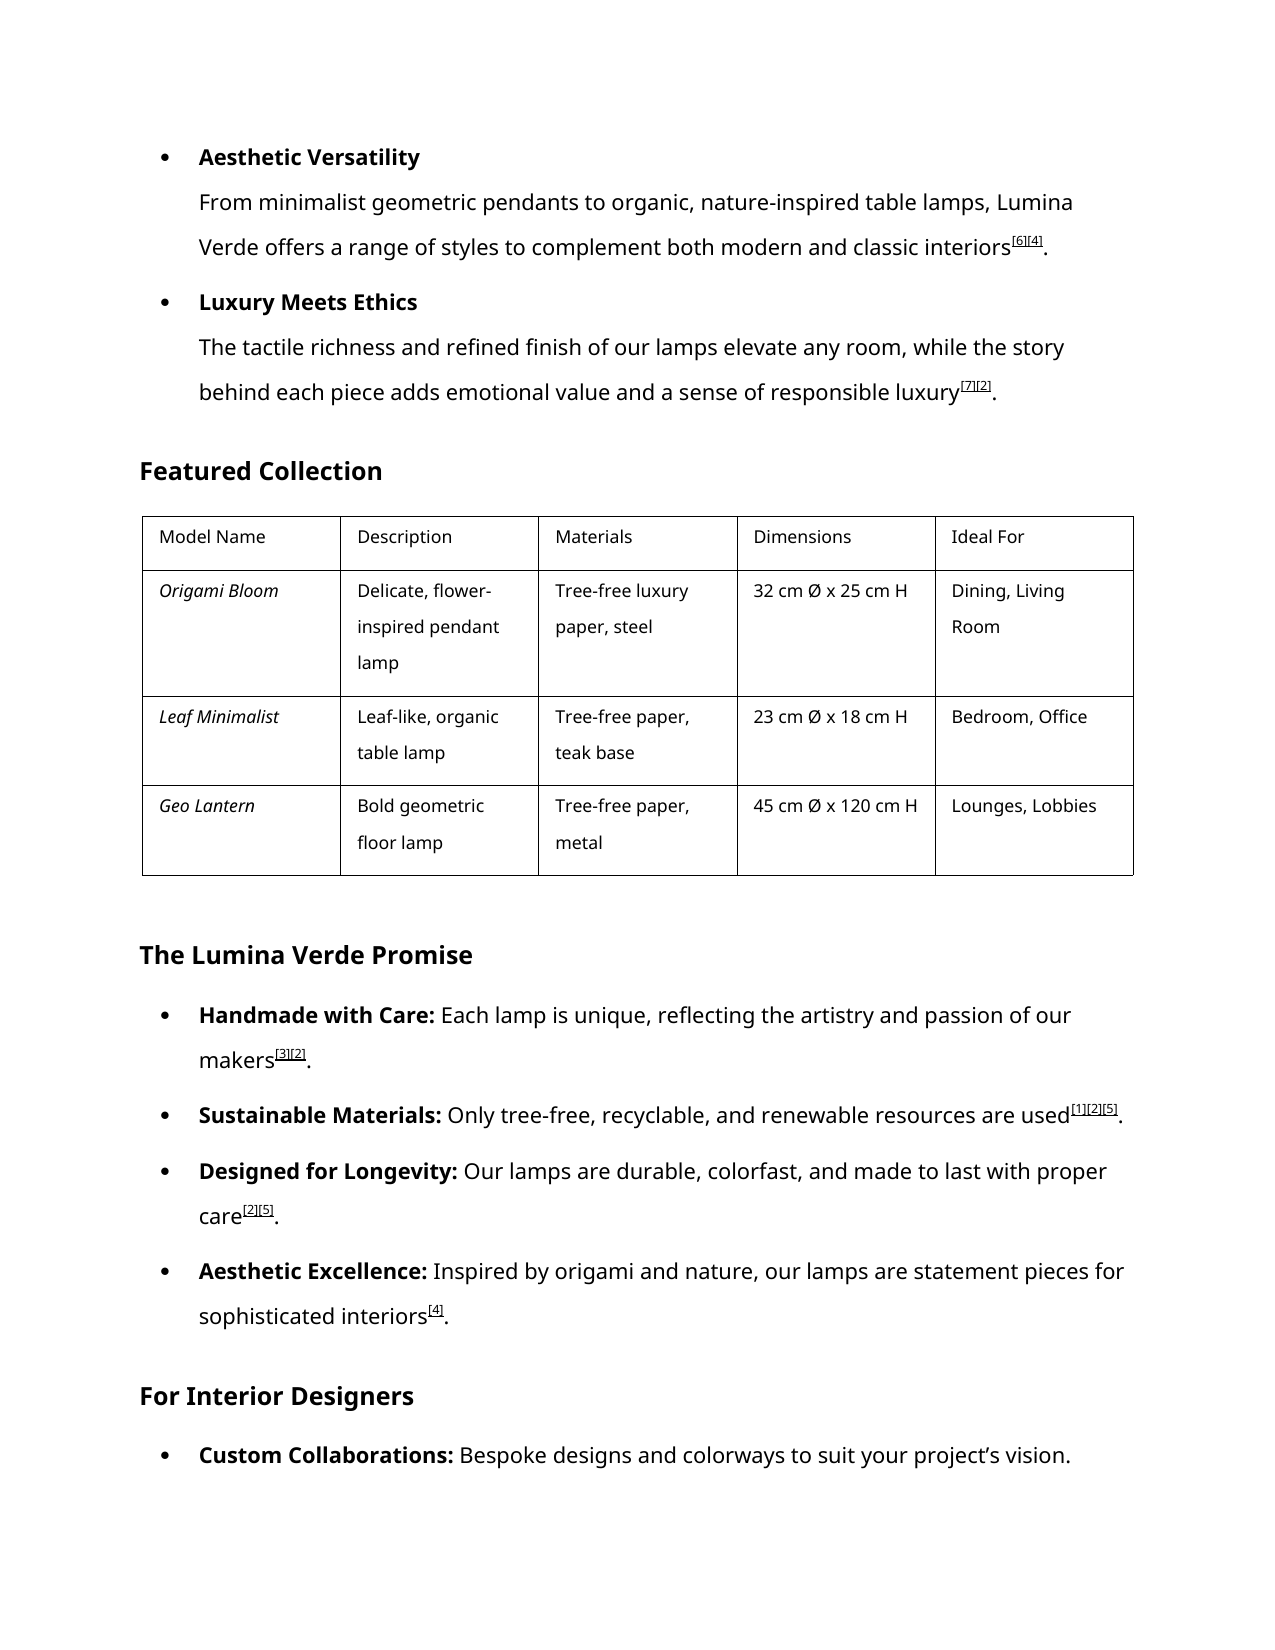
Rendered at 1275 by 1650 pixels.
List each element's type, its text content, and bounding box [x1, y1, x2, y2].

table_header Model Name [143, 517, 340, 569]
list Custom Collaborations: Bespoke designs and colorways to suit your project’s vision. [161, 1440, 1133, 1470]
table_cell Leaf-like, organic table lamp [341, 697, 538, 785]
table_header Dimensions [738, 517, 935, 569]
table_cell 23 cm Ø x 18 cm H [738, 697, 935, 785]
table_cell Delicate, flower-inspired pendant lamp [341, 571, 538, 696]
list Sustainable Materials: Only tree-free, recyclable, and renewable resources are used[1][2][5]. [161, 1100, 1133, 1130]
table_cell 45 cm Ø x 120 cm H [738, 786, 935, 875]
table_cell Bold geometric floor lamp [341, 786, 538, 875]
table_cell 32 cm Ø x 25 cm H [738, 571, 935, 696]
text For Interior Designers [139, 1378, 1133, 1412]
table_cell Tree-free paper, teak base [539, 697, 737, 785]
text Featured Collection [139, 454, 1133, 488]
table_cell Tree-free luxury paper, steel [539, 571, 737, 696]
table_cell Origami Bloom [143, 571, 340, 696]
list Handmade with Care: Each lamp is unique, reflecting the artistry and passion of our makers[3][2]. [161, 1000, 1133, 1074]
table_header Description [341, 517, 538, 569]
list Luxury Meets Ethics The tactile richness and refined finish of our lamps elevate any room, while the story behind each piece adds emotional value and a sense of responsible luxury[7][2]. [161, 287, 1133, 406]
table_cell Lounges, Lobbies [936, 786, 1133, 875]
table_header Materials [539, 517, 737, 569]
table_cell Leaf Minimalist [143, 697, 340, 785]
table_cell Bedroom, Office [936, 697, 1133, 785]
list Designed for Longevity: Our lamps are durable, colorfast, and made to last with proper care[2][5]. [161, 1156, 1133, 1230]
table_cell Geo Lantern [143, 786, 340, 875]
list Aesthetic Versatility From minimalist geometric pendants to organic, nature-inspired table lamps, Lumina Verde offers a range of styles to complement both modern and classic interiors[6][4]. [161, 142, 1133, 261]
list Aesthetic Excellence: Inspired by origami and nature, our lamps are statement pieces for sophisticated interiors[4]. [161, 1256, 1133, 1331]
table_header Ideal For [936, 517, 1133, 569]
table_cell Tree-free paper, metal [539, 786, 737, 875]
text The Lumina Verde Promise [139, 938, 1133, 972]
table_cell Dining, Living Room [936, 571, 1133, 696]
